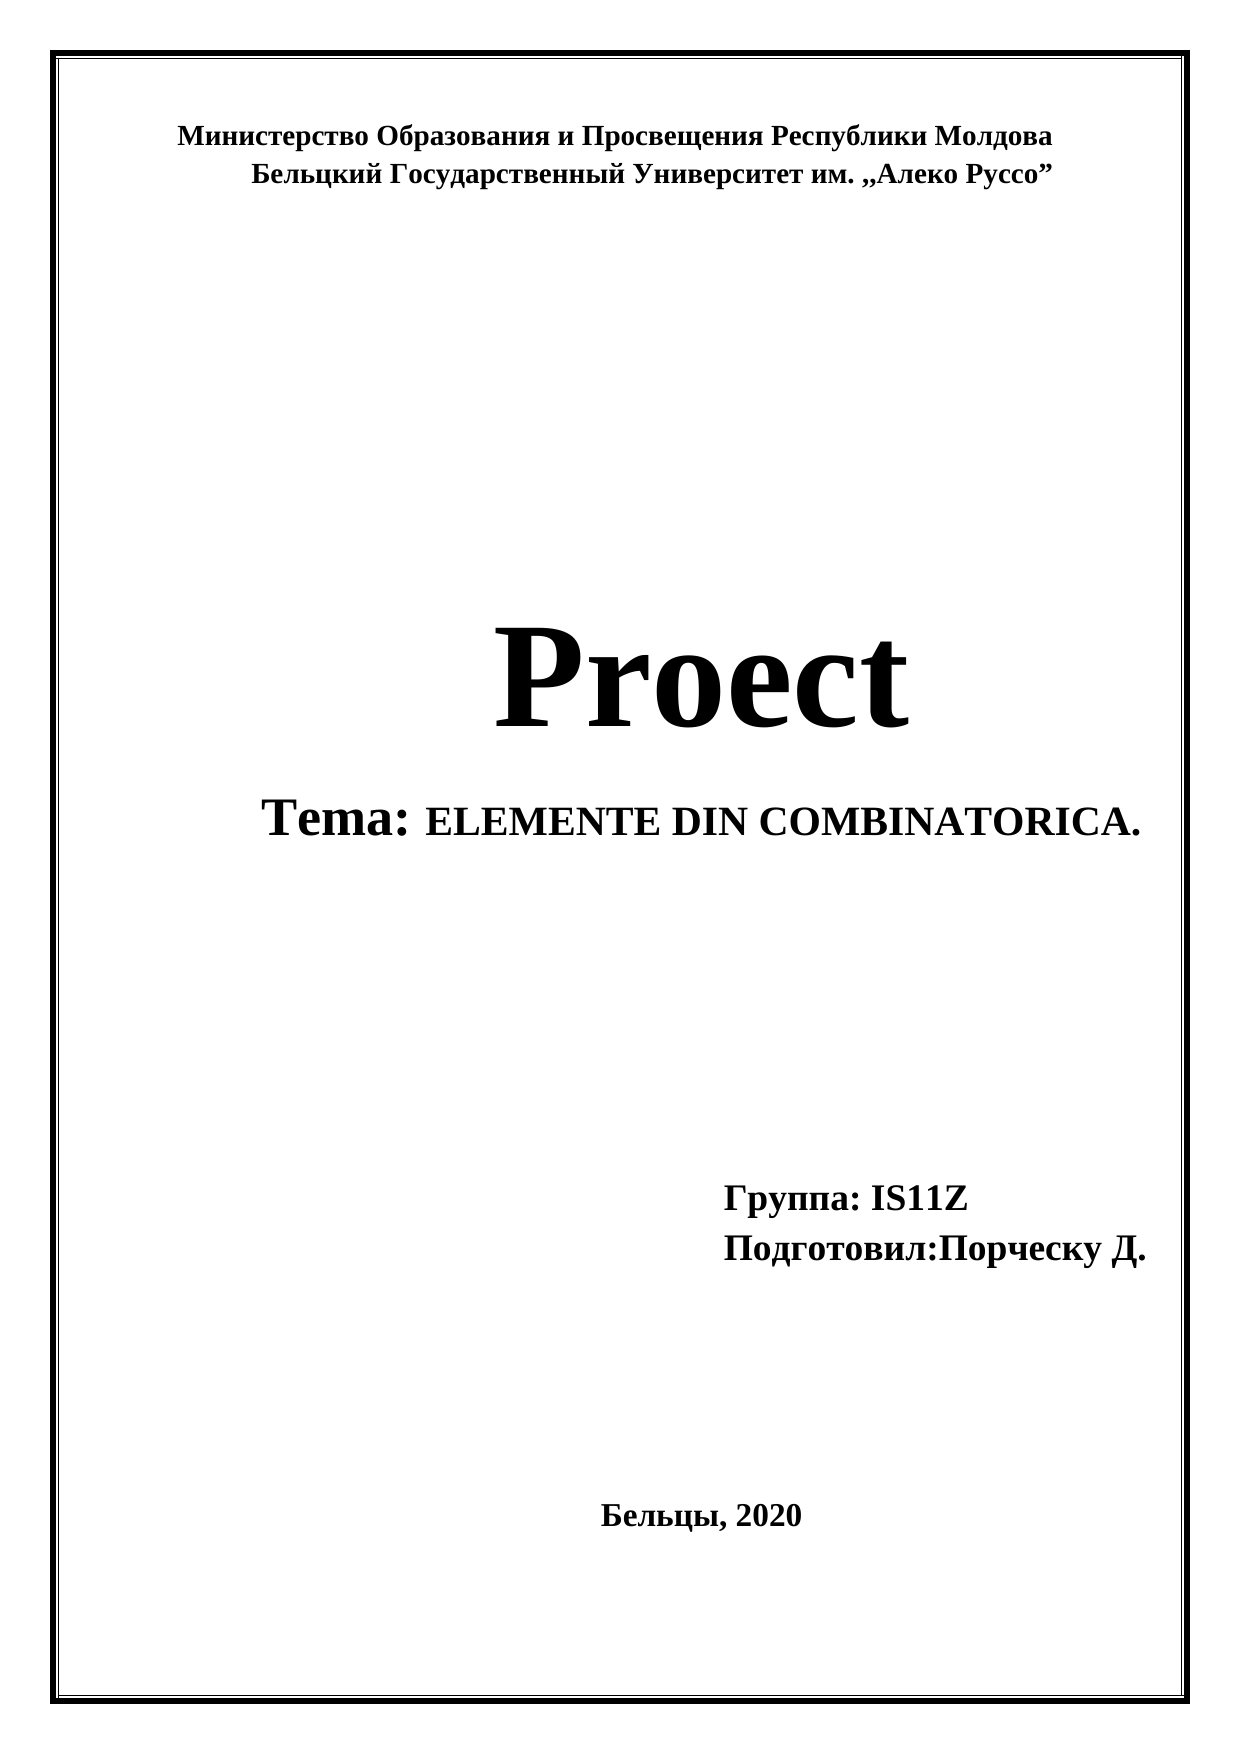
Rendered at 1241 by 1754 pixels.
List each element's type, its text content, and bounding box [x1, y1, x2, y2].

text Tema: ELEMENTE DIN COMBINATORICA. [177, 784, 1152, 847]
text Подготовил:Порческу Д. [709, 1225, 1152, 1268]
text Министерство Образования и Просвещения Республики Молдова [177, 118, 1152, 152]
text Бельцы, 2020 [177, 1495, 1152, 1533]
text Группа: IS11Z [709, 1176, 1152, 1219]
text Бельцкий Государственный Университет им. ,,Алеко Руссо” [177, 157, 1152, 190]
text Proect [177, 586, 1152, 759]
